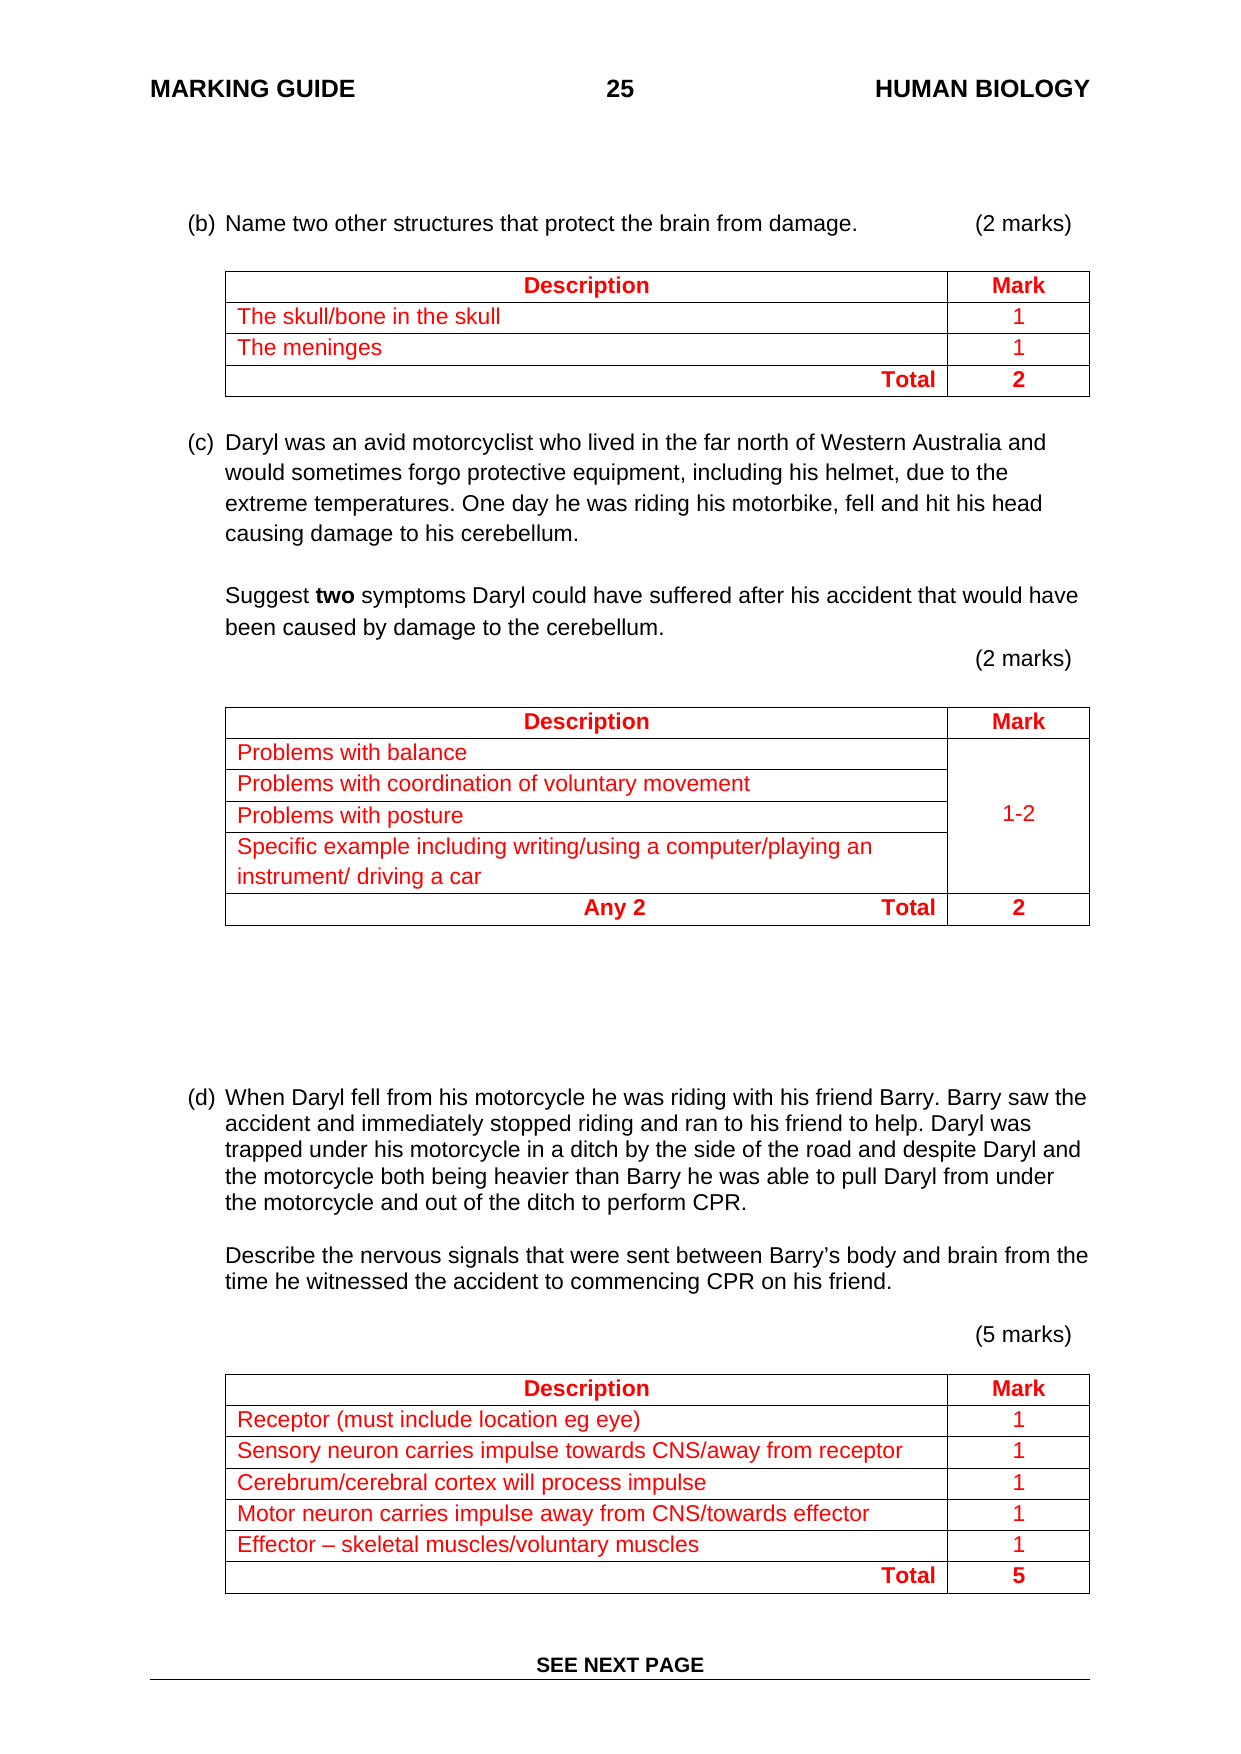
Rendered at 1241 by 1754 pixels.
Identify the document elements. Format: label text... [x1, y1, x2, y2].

table_header Mark [948, 1375, 1089, 1405]
list When Daryl fell from his motorcycle he was riding with his friend Barry. Barry saw the accident and immediately stopped riding and ran to his friend to help. Daryl was trapped under his motorcycle in a ditch by the side of the road and despite Daryl and the motorcycle both being heavier than Barry he was able to pull Daryl from under the motorcycle and out of the ditch to perform CPR. [187, 1084, 1090, 1216]
list Suggest two symptoms Daryl could have suffered after his accident that would have been caused by damage to the cerebellum. (2 marks) [225, 582, 1090, 671]
table_cell 1 [948, 1469, 1089, 1499]
table_cell Receptor (must include location eg eye) [226, 1406, 947, 1436]
table_cell The skull/bone in the skull [226, 303, 947, 333]
list Name two other structures that protect the brain from damage. (2 marks) [187, 210, 1090, 237]
table_cell The meninges [226, 334, 947, 364]
table_cell Any 2 Total [226, 894, 947, 924]
table_cell Total [226, 366, 947, 396]
table_cell 5 [948, 1562, 1089, 1592]
table_header Description [226, 272, 947, 302]
table_header Mark [948, 272, 1089, 302]
table_cell Problems with balance [226, 739, 947, 769]
table_cell 1 [948, 1406, 1089, 1436]
table_cell 1 [948, 1437, 1089, 1467]
table_cell Effector – skeletal muscles/voluntary muscles [226, 1531, 947, 1561]
list Daryl was an avid motorcyclist who lived in the far north of Western Australia and would sometimes forgo protective equipment, including his helmet, due to the extreme temperatures. One day he was riding his motorbike, fell and hit his head causing damage to his cerebellum. [187, 429, 1090, 546]
table_cell Specific example including writing/using a computer/playing an instrument/ driving a car [226, 833, 947, 893]
table_cell 2 [948, 366, 1089, 396]
text Describe the nervous signals that were sent between Barry’s body and brain from the time he witnessed the accident to commencing CPR on his friend. [225, 1242, 1090, 1294]
table_cell Problems with posture [226, 802, 947, 832]
table_cell Cerebrum/cerebral cortex will process impulse [226, 1469, 947, 1499]
table_cell Problems with coordination of voluntary movement [226, 770, 947, 801]
table_cell 2 [948, 894, 1089, 924]
table_cell Total [226, 1562, 947, 1592]
table_cell 1 [948, 334, 1089, 364]
table_header Description [226, 1375, 947, 1405]
table_header Mark [948, 708, 1089, 738]
table_header Description [226, 708, 947, 738]
table_cell 1 [948, 1500, 1089, 1530]
text (5 marks) [900, 1321, 1090, 1347]
table_cell 1 [948, 1531, 1089, 1561]
table_cell 1-2 [948, 739, 1089, 893]
table_cell Sensory neuron carries impulse towards CNS/away from receptor [226, 1437, 947, 1467]
table_cell Motor neuron carries impulse away from CNS/towards effector [226, 1500, 947, 1530]
table_cell 1 [948, 303, 1089, 333]
